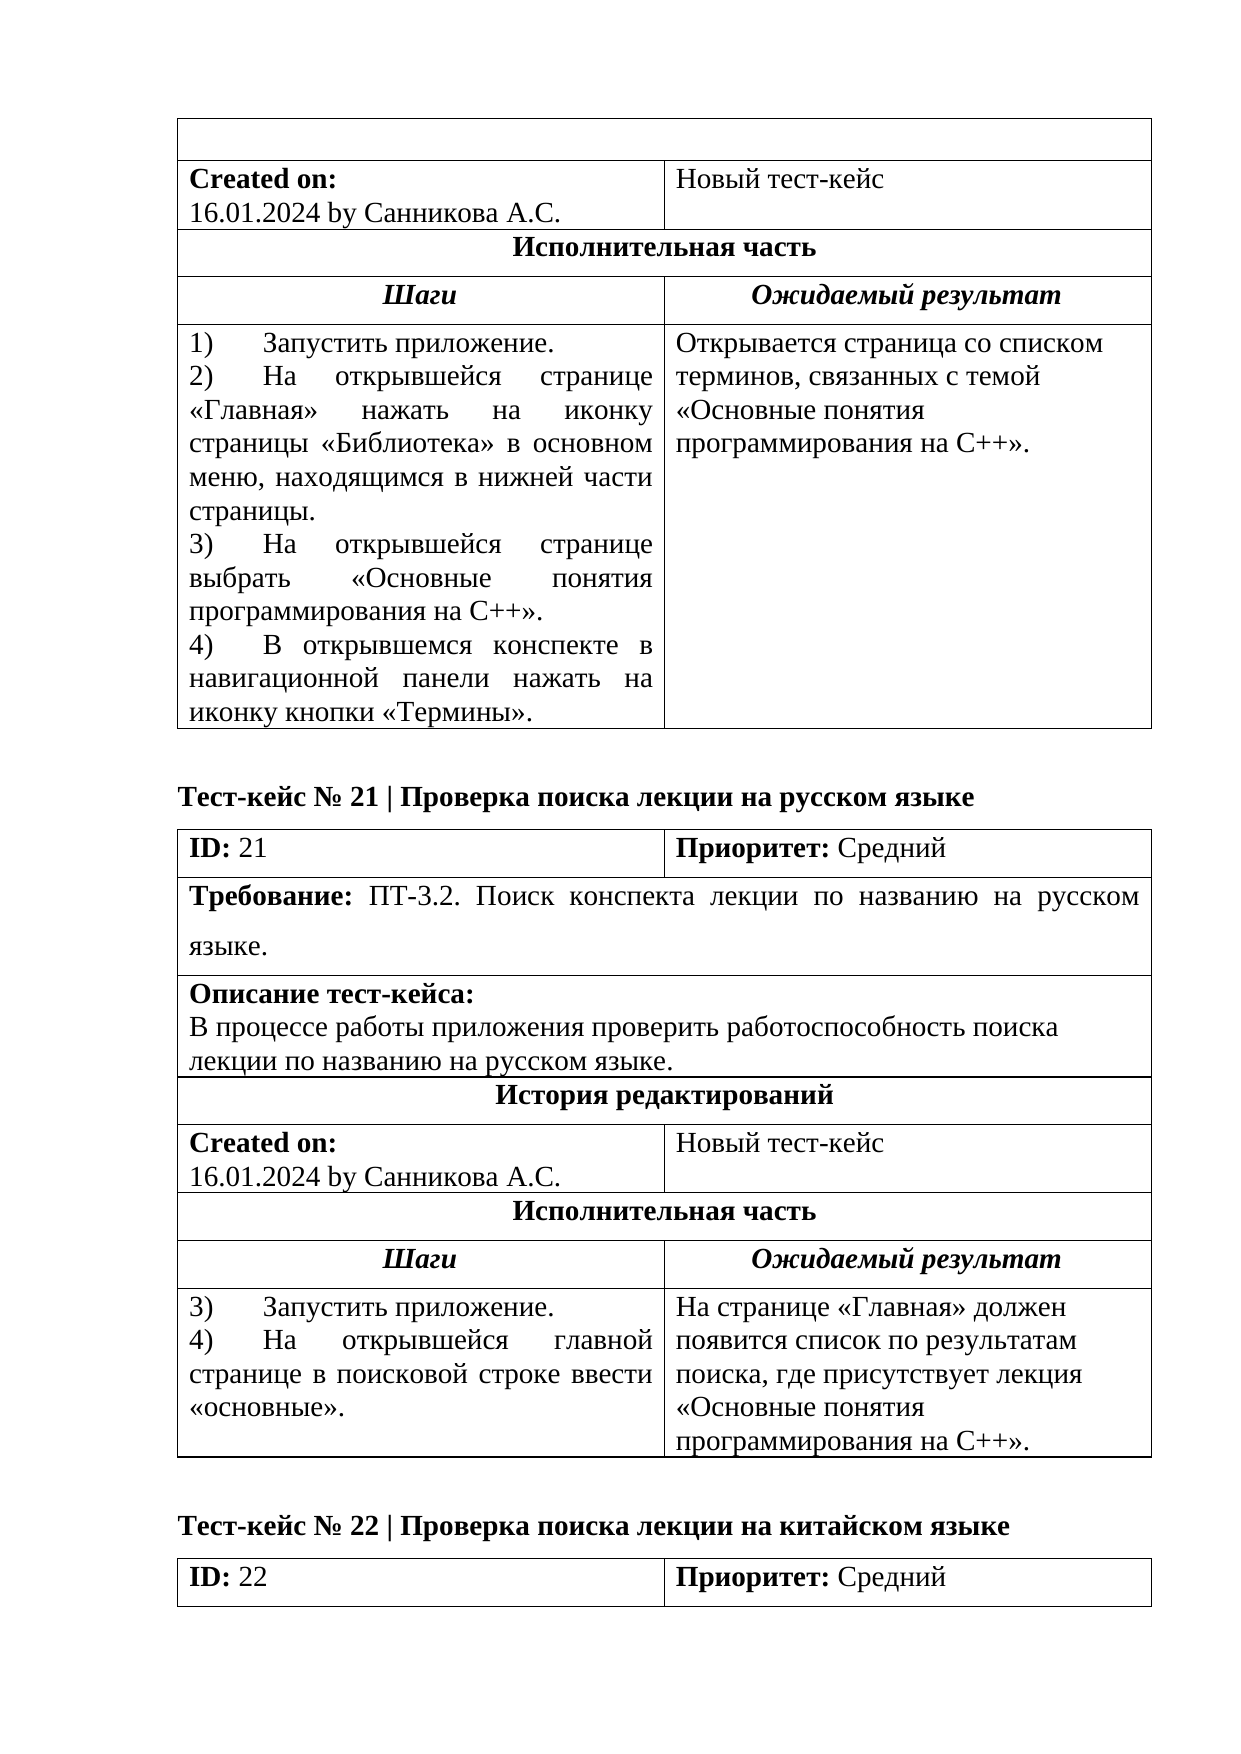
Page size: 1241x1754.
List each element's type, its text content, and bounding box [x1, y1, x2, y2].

table_cell Исполнительная часть [178, 230, 1151, 276]
table_cell Новый тест-кейс [665, 1125, 1151, 1192]
table_header ID: 21 [178, 830, 664, 877]
table_cell Описание тест-кейса: В процессе работы приложения проверить работоспособность поиска лекции по названию на русском языке. [178, 976, 1151, 1076]
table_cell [178, 119, 1151, 160]
table_cell Ожидаемый результат [665, 1241, 1151, 1288]
table_cell Открывается страница со списком терминов, связанных с темой «Основные понятия программирования на С++». [665, 325, 1151, 727]
table_cell Created on: 16.01.2024 by Санникова А.С. [178, 161, 664, 228]
table_cell Требование: ПТ-3.2. Поиск конспекта лекции по названию на русском языке. [178, 878, 1151, 975]
table_cell Новый тест-кейс [665, 161, 1151, 228]
table_cell Запустить приложение. На открывшейся главной странице в поисковой строке ввести «основные». [178, 1289, 664, 1456]
table_cell Created on: 16.01.2024 by Санникова А.С. [178, 1125, 664, 1192]
table_header Приоритет: Средний [665, 830, 1151, 877]
table_cell История редактирований [178, 1078, 1151, 1124]
table_header Приоритет: Средний [665, 1559, 1151, 1606]
table_cell Исполнительная часть [178, 1193, 1151, 1240]
table_cell Шаги [178, 1241, 664, 1288]
table_cell На странице «Главная» должен появится список по результатам поиска, где присутствует лекция «Основные понятия программирования на C++». [665, 1289, 1151, 1456]
table_cell Запустить приложение. На открывшейся странице «Главная» нажать на иконку страницы «Библиотека» в основном меню, находящимся в нижней части страницы. На открывшейся странице выбрать «Основные понятия программирования на С++». В открывшемся конспекте в навигационной панели нажать на иконку кнопки «Термины». [178, 325, 664, 727]
text Тест-кейс № 22 | Проверка поиска лекции на китайском языке [177, 1508, 1152, 1541]
table_header ID: 22 [178, 1559, 664, 1606]
table_cell Шаги [178, 277, 664, 324]
table_cell Ожидаемый результат [665, 277, 1151, 324]
text Тест-кейс № 21 | Проверка поиска лекции на русском языке [177, 779, 1152, 812]
